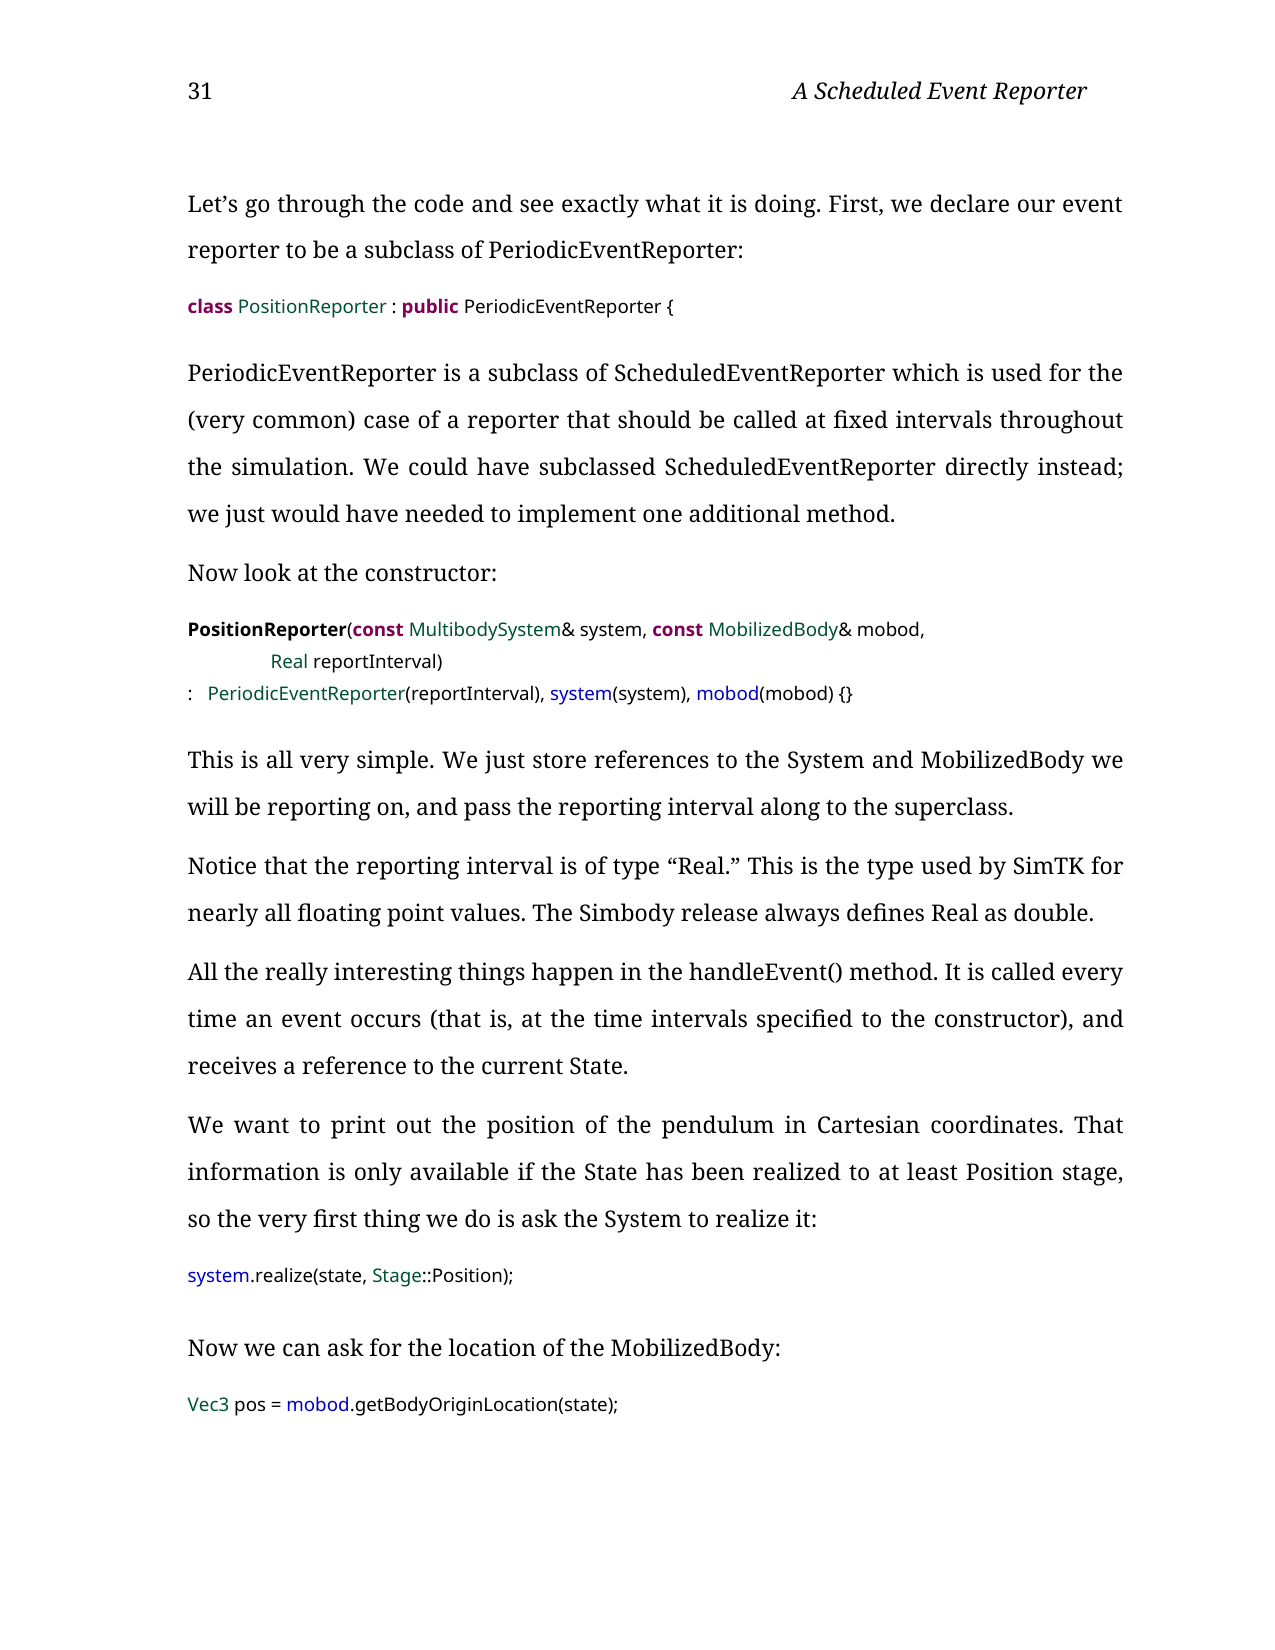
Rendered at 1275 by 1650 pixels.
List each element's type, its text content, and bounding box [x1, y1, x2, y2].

text This is all very simple. We just store references to the System and MobilizedBody we will be reporting on, and pass the reporting interval along to the superclass. [187, 744, 1125, 822]
text Vec3 pos = mobod.getBodyOriginLocation(state); [187, 1391, 1125, 1417]
text All the really interesting things happen in the handleEvent() method. It is called every time an event occurs (that is, at the time intervals specified to the constructor), and receives a reference to the current State. [187, 956, 1125, 1081]
text PositionReporter(const MultibodySystem& system, const MobilizedBody& mobod, [187, 617, 1125, 642]
text PeriodicEventReporter is a subclass of ScheduledEventReporter which is used for the (very common) case of a reporter that should be called at fixed intervals throughout the simulation. We could have subclassed ScheduledEventReporter directly instead; we just would have needed to implement one additional method. [187, 357, 1125, 529]
text Notice that the reporting interval is of type “Real.” This is the type used by SimTK for nearly all floating point values. The Simbody release always defines Real as double. [187, 850, 1125, 928]
text class PositionReporter : public PeriodicEventReporter { [187, 294, 1125, 319]
text We want to print out the position of the pendulum in Cartesian coordinates. That information is only available if the State has been realized to at least Position stage, so the very first thing we do is ask the System to realize it: [187, 1109, 1125, 1234]
text Let’s go through the code and see exactly what it is doing. First, we declare our event reporter to be a subclass of PeriodicEventReporter: [187, 187, 1125, 266]
text Now we can ask for the location of the MobilizedBody: [187, 1332, 1125, 1363]
text Real reportInterval) [187, 648, 1125, 674]
text Now look at the constructor: [187, 557, 1125, 588]
text : PeriodicEventReporter(reportInterval), system(system), mobod(mobod) {} [187, 680, 1125, 706]
text system.realize(state, Stage::Position); [187, 1262, 1125, 1288]
